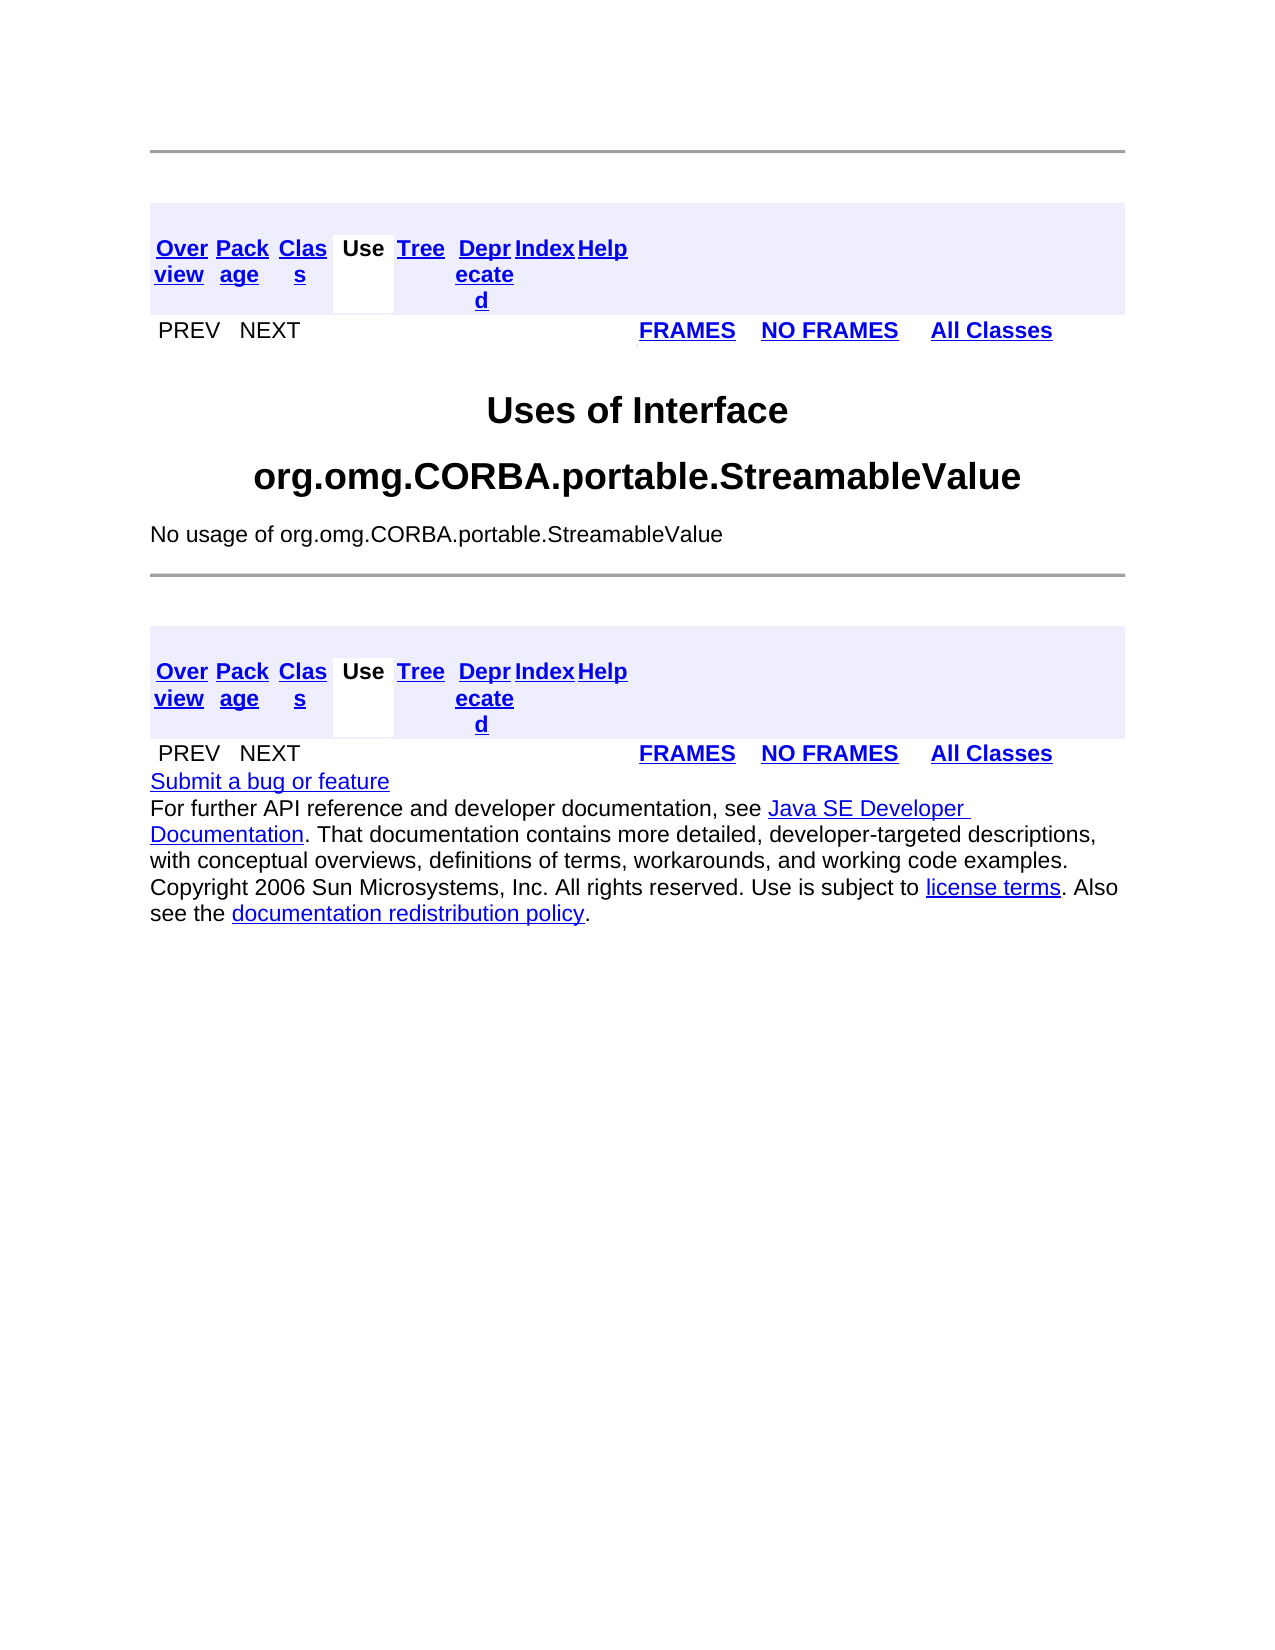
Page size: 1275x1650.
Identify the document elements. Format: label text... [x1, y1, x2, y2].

table_cell FRAMES NO FRAMES All Classes [638, 315, 1125, 345]
text No usage of org.omg.CORBA.portable.StreamableValue [150, 521, 1125, 547]
table_header [150, 203, 1125, 315]
table_cell PREV NEXT [150, 315, 637, 345]
text Uses of Interface [150, 388, 1125, 431]
text org.omg.CORBA.portable.StreamableValue [150, 454, 1125, 497]
table_header [150, 626, 1125, 739]
text Submit a bug or feature [150, 768, 1125, 795]
table_cell PREV NEXT [150, 739, 637, 768]
table_cell FRAMES NO FRAMES All Classes [638, 739, 1125, 768]
text For further API reference and developer documentation, see Java SE Developer Documentation. That documentation contains more detailed, developer-targeted descriptions, with conceptual overviews, definitions of terms, workarounds, and working code examples. [150, 795, 1125, 874]
text Copyright 2006 Sun Microsystems, Inc. All rights reserved. Use is subject to license terms. Also see the documentation redistribution policy. [150, 874, 1125, 926]
